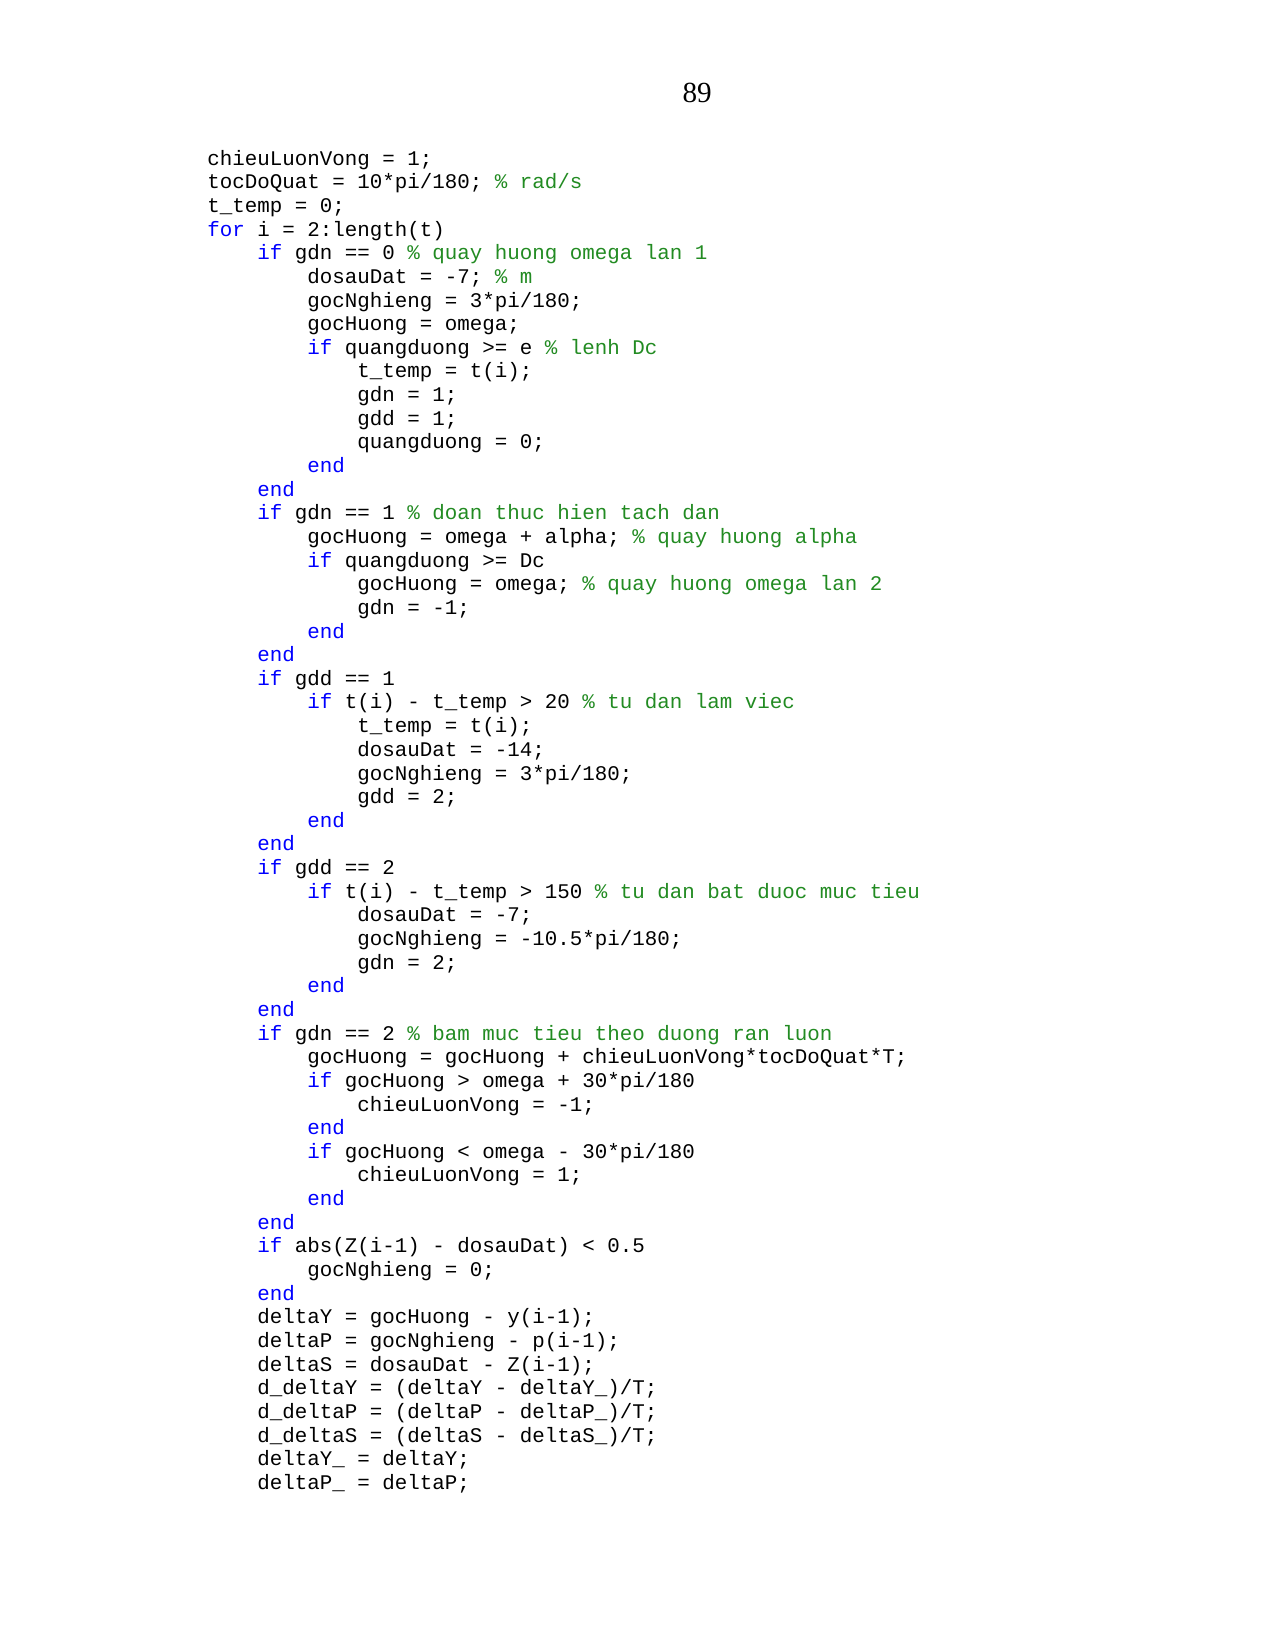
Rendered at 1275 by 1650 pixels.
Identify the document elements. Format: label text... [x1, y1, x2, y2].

text gdd = 1; [207, 408, 1186, 431]
text if quangduong >= Dc [207, 550, 1186, 573]
text if t(i) - t_temp > 20 % tu dan lam viec [207, 692, 1186, 715]
text gocHuong = omega; [207, 313, 1186, 337]
text gocHuong = omega; % quay huong omega lan 2 [207, 573, 1186, 597]
text gocNghieng = 3*pi/180; [207, 289, 1186, 313]
text if gocHuong > omega + 30*pi/180 [207, 1070, 1186, 1093]
text end [207, 1212, 1186, 1235]
text chieuLuonVong = 1; [207, 1164, 1186, 1188]
text if gdn == 1 % doan thuc hien tach dan [207, 502, 1186, 526]
text end [207, 975, 1186, 999]
text end [207, 1283, 1186, 1306]
text if gdd == 2 [207, 857, 1186, 881]
text deltaY = gocHuong - y(i-1); [207, 1306, 1186, 1330]
text end [207, 1117, 1186, 1141]
text deltaP_ = deltaP; [207, 1472, 1186, 1496]
text gocHuong = omega + alpha; % quay huong alpha [207, 526, 1186, 550]
text deltaS = dosauDat - Z(i-1); [207, 1354, 1186, 1377]
text for i = 2:length(t) [207, 219, 1186, 242]
text tocDoQuat = 10*pi/180; % rad/s [207, 171, 1186, 195]
text end [207, 810, 1186, 833]
text if gdd == 1 [207, 668, 1186, 692]
text end [207, 1188, 1186, 1212]
text end [207, 644, 1186, 668]
text gocHuong = gocHuong + chieuLuonVong*tocDoQuat*T; [207, 1046, 1186, 1070]
text dosauDat = -14; [207, 739, 1186, 762]
text if gocHuong < omega - 30*pi/180 [207, 1141, 1186, 1164]
text end [207, 833, 1186, 857]
text dosauDat = -7; [207, 904, 1186, 928]
text if abs(Z(i-1) - dosauDat) < 0.5 [207, 1235, 1186, 1259]
text deltaP = gocNghieng - p(i-1); [207, 1330, 1186, 1354]
text d_deltaS = (deltaS - deltaS_)/T; [207, 1424, 1186, 1448]
text gocNghieng = 3*pi/180; [207, 762, 1186, 786]
text gdn = 2; [207, 952, 1186, 975]
text t_temp = 0; [207, 195, 1186, 219]
text deltaY_ = deltaY; [207, 1448, 1186, 1472]
text gdn = -1; [207, 597, 1186, 621]
text if gdn == 0 % quay huong omega lan 1 [207, 242, 1186, 266]
text d_deltaP = (deltaP - deltaP_)/T; [207, 1401, 1186, 1424]
text d_deltaY = (deltaY - deltaY_)/T; [207, 1377, 1186, 1401]
text gocNghieng = -10.5*pi/180; [207, 928, 1186, 952]
text if t(i) - t_temp > 150 % tu dan bat duoc muc tieu [207, 881, 1186, 904]
text gdd = 2; [207, 786, 1186, 810]
text quangduong = 0; [207, 431, 1186, 455]
text end [207, 999, 1186, 1023]
text if quangduong >= e % lenh Dc [207, 337, 1186, 361]
text end [207, 621, 1186, 644]
text chieuLuonVong = 1; [207, 148, 1186, 171]
text dosauDat = -7; % m [207, 266, 1186, 289]
text gocNghieng = 0; [207, 1259, 1186, 1283]
text t_temp = t(i); [207, 715, 1186, 739]
text if gdn == 2 % bam muc tieu theo duong ran luon [207, 1023, 1186, 1046]
text end [207, 455, 1186, 479]
text t_temp = t(i); [207, 361, 1186, 384]
text gdn = 1; [207, 384, 1186, 408]
text chieuLuonVong = -1; [207, 1093, 1186, 1117]
text end [207, 479, 1186, 502]
